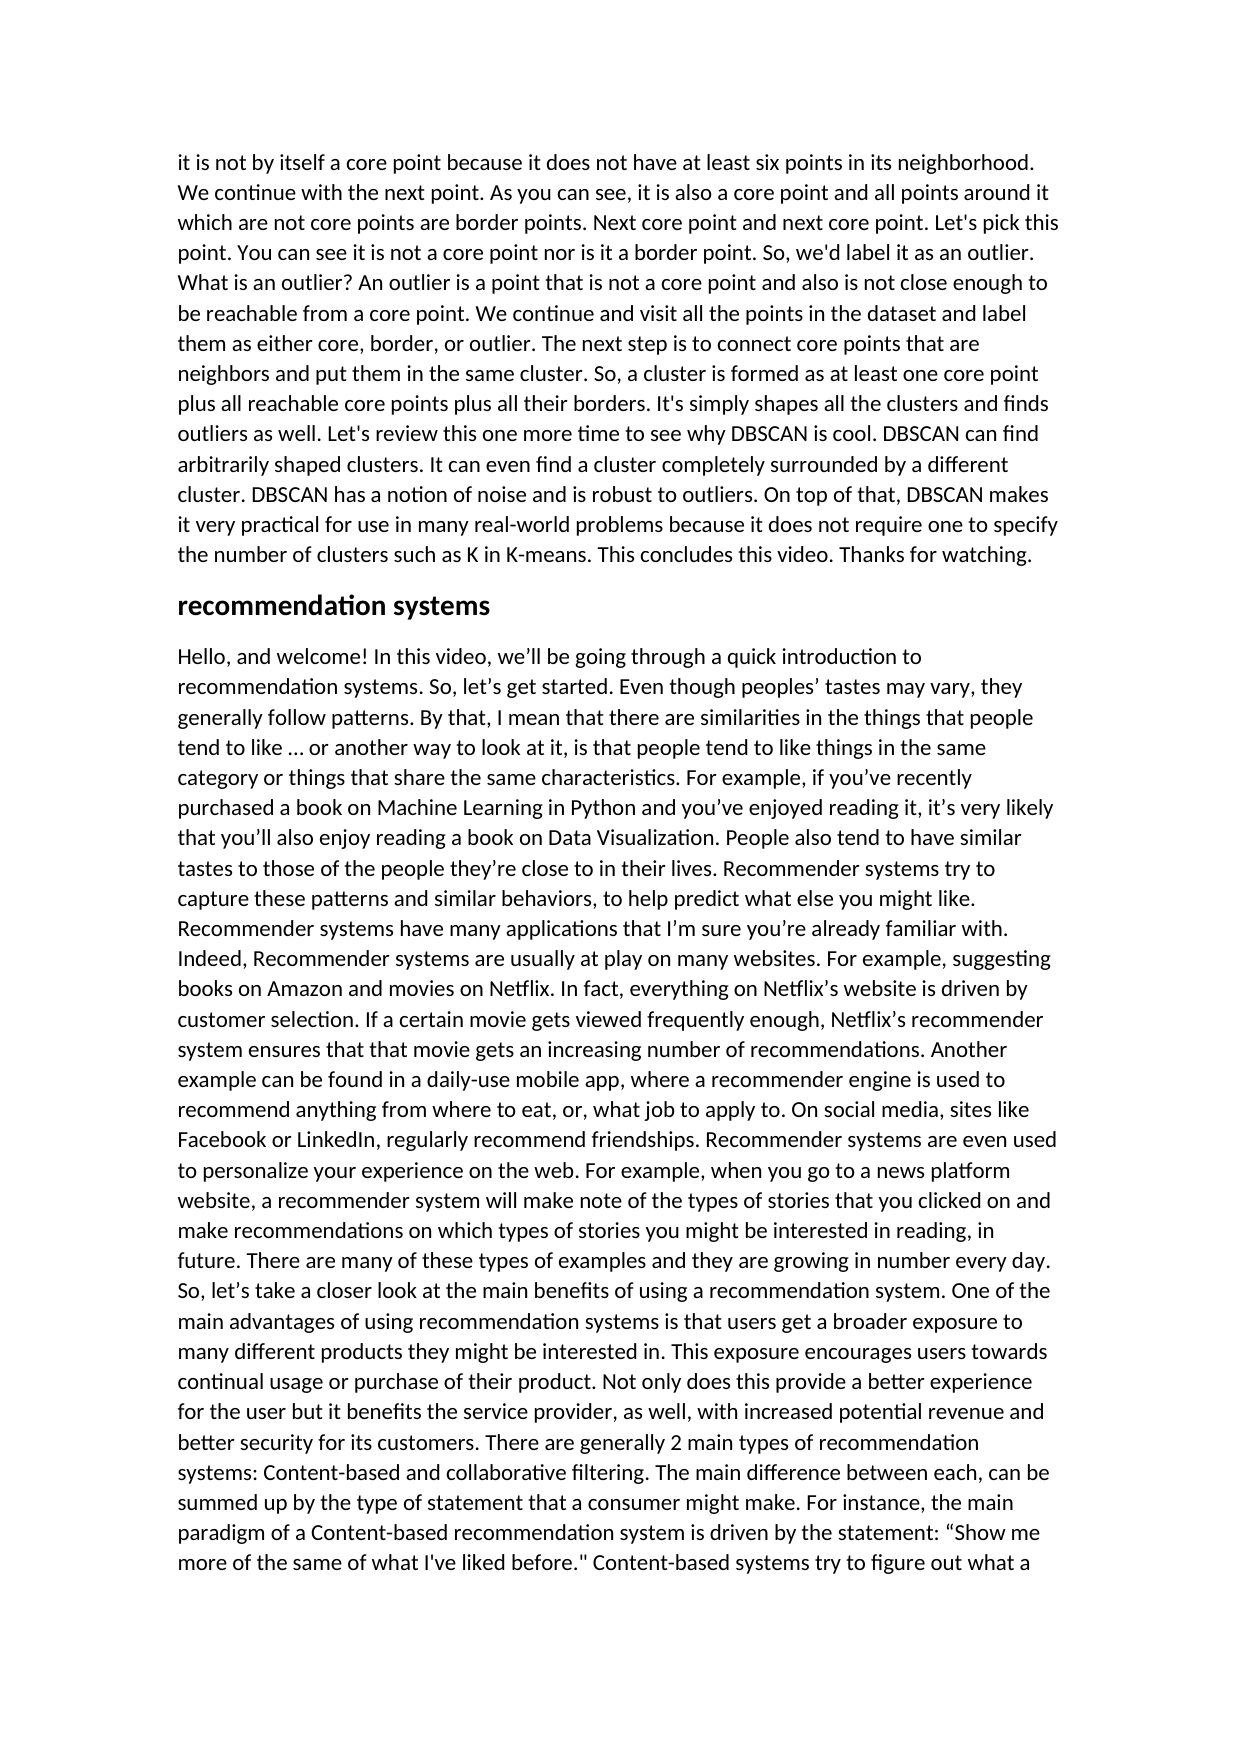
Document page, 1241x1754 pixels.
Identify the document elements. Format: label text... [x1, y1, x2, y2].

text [177, 148, 1063, 568]
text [177, 642, 1063, 1577]
text recommendation systems [177, 587, 1063, 623]
